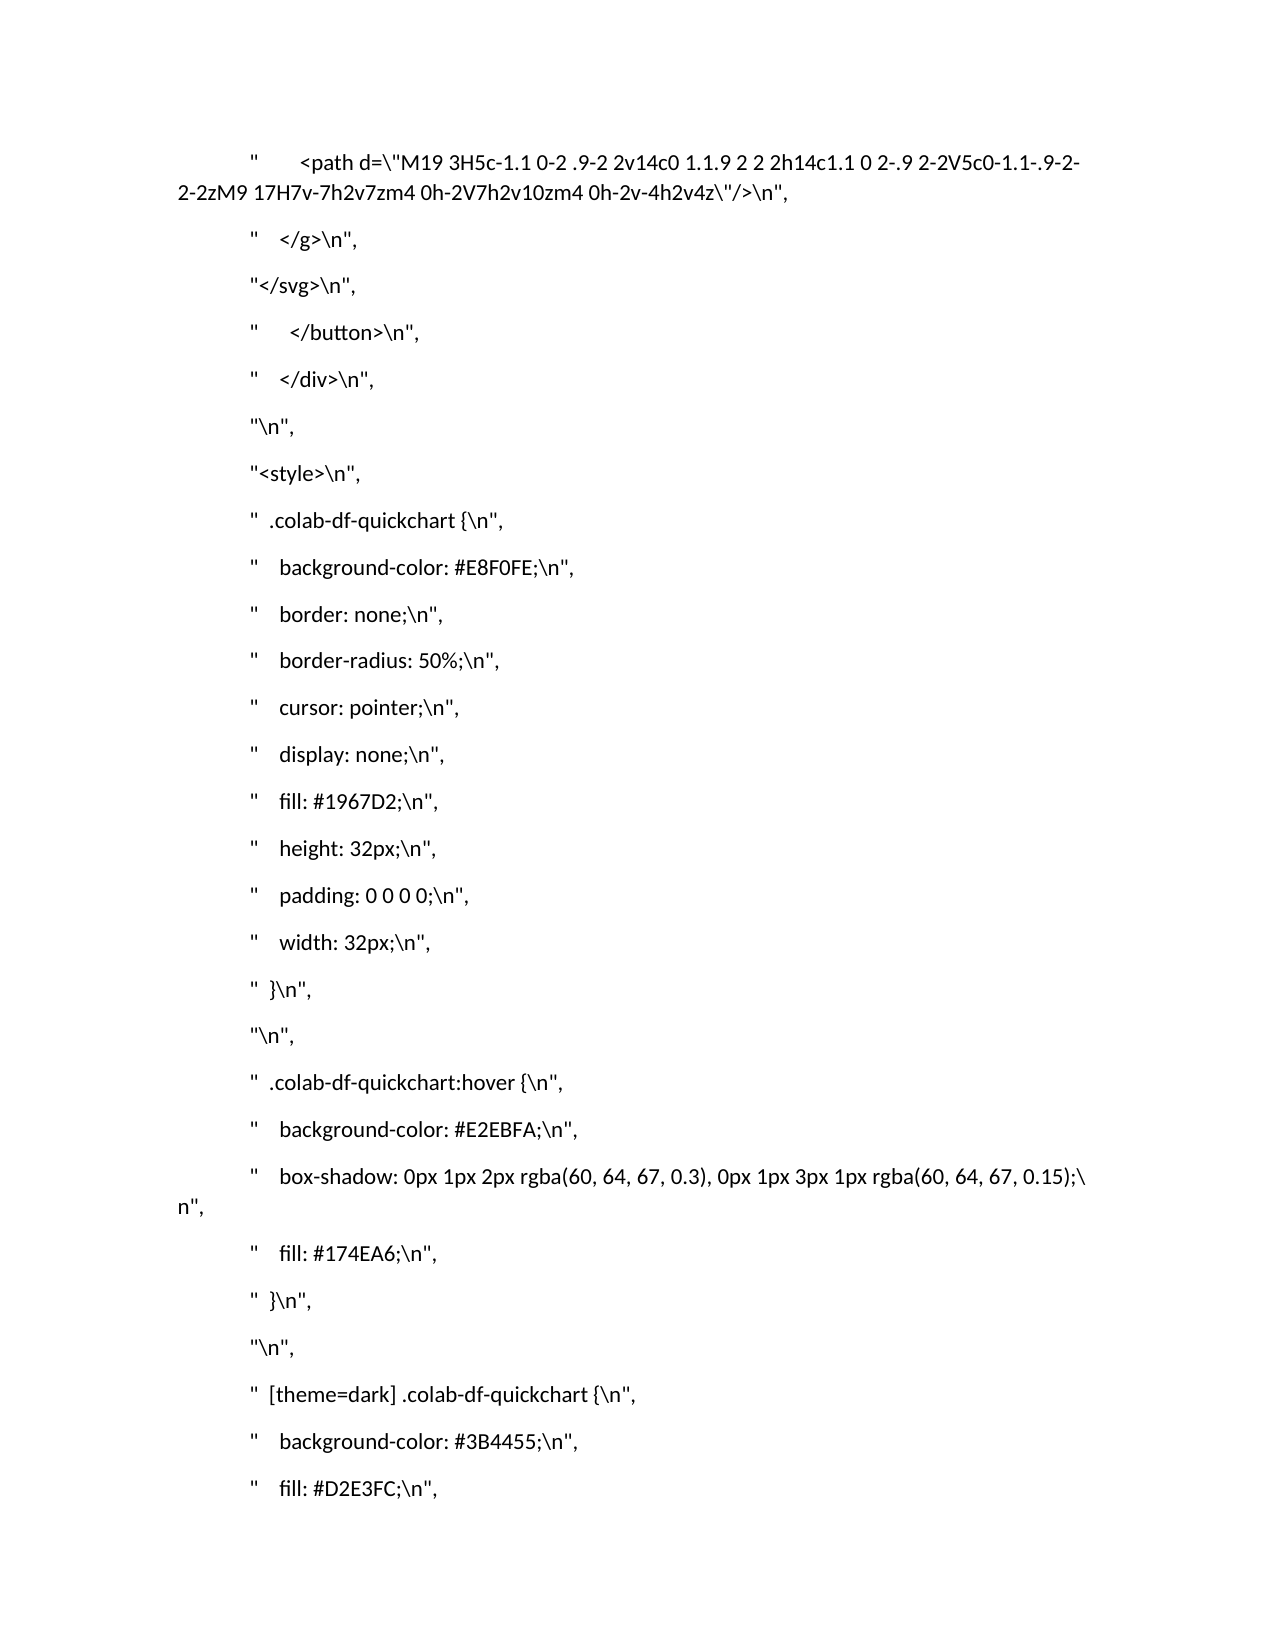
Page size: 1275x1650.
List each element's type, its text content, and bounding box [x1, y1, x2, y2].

text " height: 32px;\n", [177, 834, 1098, 862]
text " .colab-df-quickchart:hover {\n", [177, 1068, 1098, 1096]
text " </g>\n", [177, 225, 1098, 253]
text " display: none;\n", [177, 740, 1098, 768]
text " width: 32px;\n", [177, 928, 1098, 956]
text " padding: 0 0 0 0;\n", [177, 881, 1098, 909]
text " }\n", [177, 975, 1098, 1003]
text "\n", [177, 412, 1098, 440]
text "\n", [177, 1022, 1098, 1049]
text " </button>\n", [177, 318, 1098, 346]
text " box-shadow: 0px 1px 2px rgba(60, 64, 67, 0.3), 0px 1px 3px 1px rgba(60, 64, 67, 0.15);\n", [177, 1162, 1098, 1220]
text " border: none;\n", [177, 600, 1098, 628]
text " <path d=\"M19 3H5c-1.1 0-2 .9-2 2v14c0 1.1.9 2 2 2h14c1.1 0 2-.9 2-2V5c0-1.1-.9-2-2-2zM9 17H7v-7h2v7zm4 0h-2V7h2v10zm4 0h-2v-4h2v4z\"/>\n", [177, 148, 1098, 206]
text " background-color: #E2EBFA;\n", [177, 1115, 1098, 1143]
text "<style>\n", [177, 459, 1098, 487]
text " }\n", [177, 1286, 1098, 1314]
text " fill: #D2E3FC;\n", [177, 1474, 1098, 1502]
text " background-color: #E8F0FE;\n", [177, 553, 1098, 581]
text " cursor: pointer;\n", [177, 693, 1098, 721]
text " fill: #174EA6;\n", [177, 1239, 1098, 1267]
text "\n", [177, 1333, 1098, 1361]
text " [theme=dark] .colab-df-quickchart {\n", [177, 1380, 1098, 1408]
text " .colab-df-quickchart {\n", [177, 506, 1098, 534]
text " fill: #1967D2;\n", [177, 787, 1098, 815]
text "</svg>\n", [177, 272, 1098, 299]
text " border-radius: 50%;\n", [177, 647, 1098, 674]
text " </div>\n", [177, 365, 1098, 393]
text " background-color: #3B4455;\n", [177, 1427, 1098, 1455]
